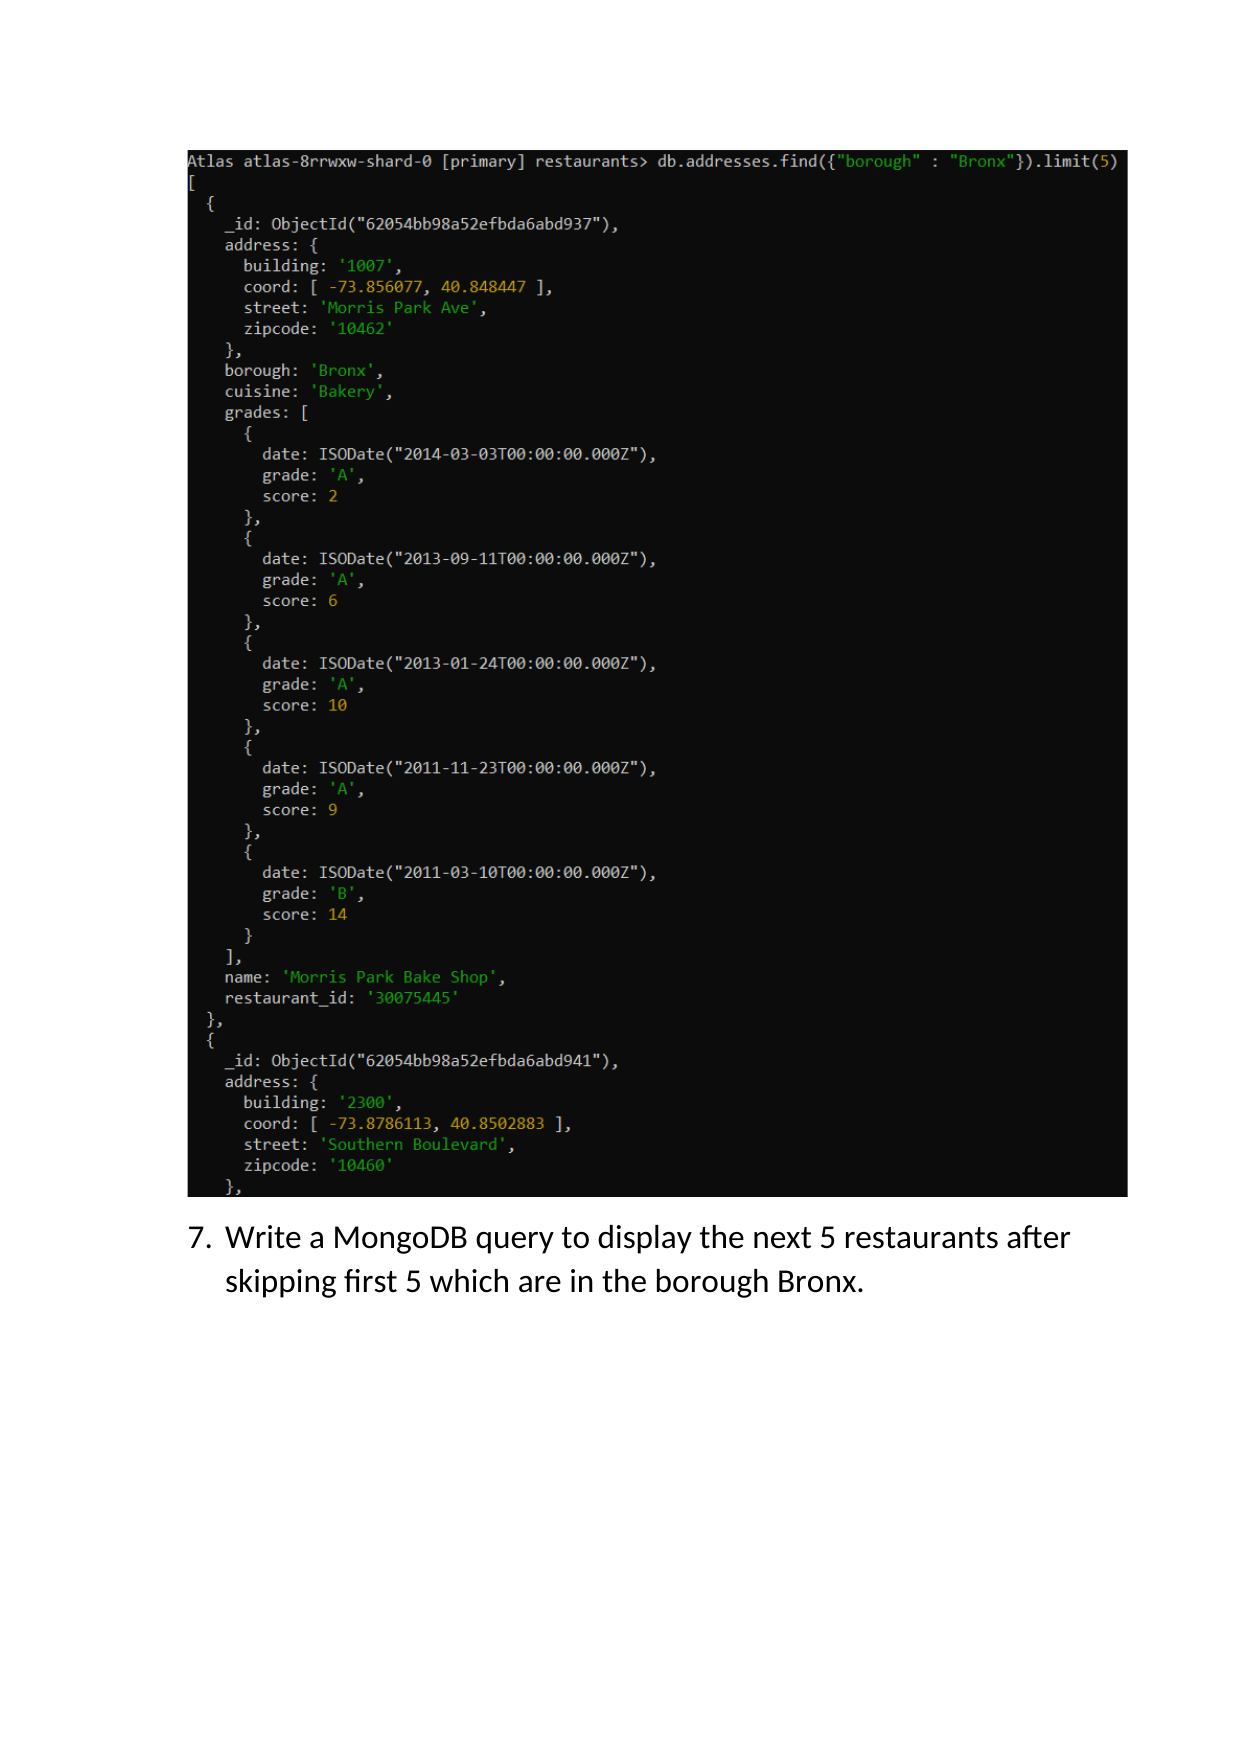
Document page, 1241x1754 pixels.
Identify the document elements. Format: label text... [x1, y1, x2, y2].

list Write a MongoDB query to display the next 5 restaurants after skipping first 5 which are in the borough Bronx. [187, 1216, 1090, 1300]
picture [187, 150, 1128, 1197]
